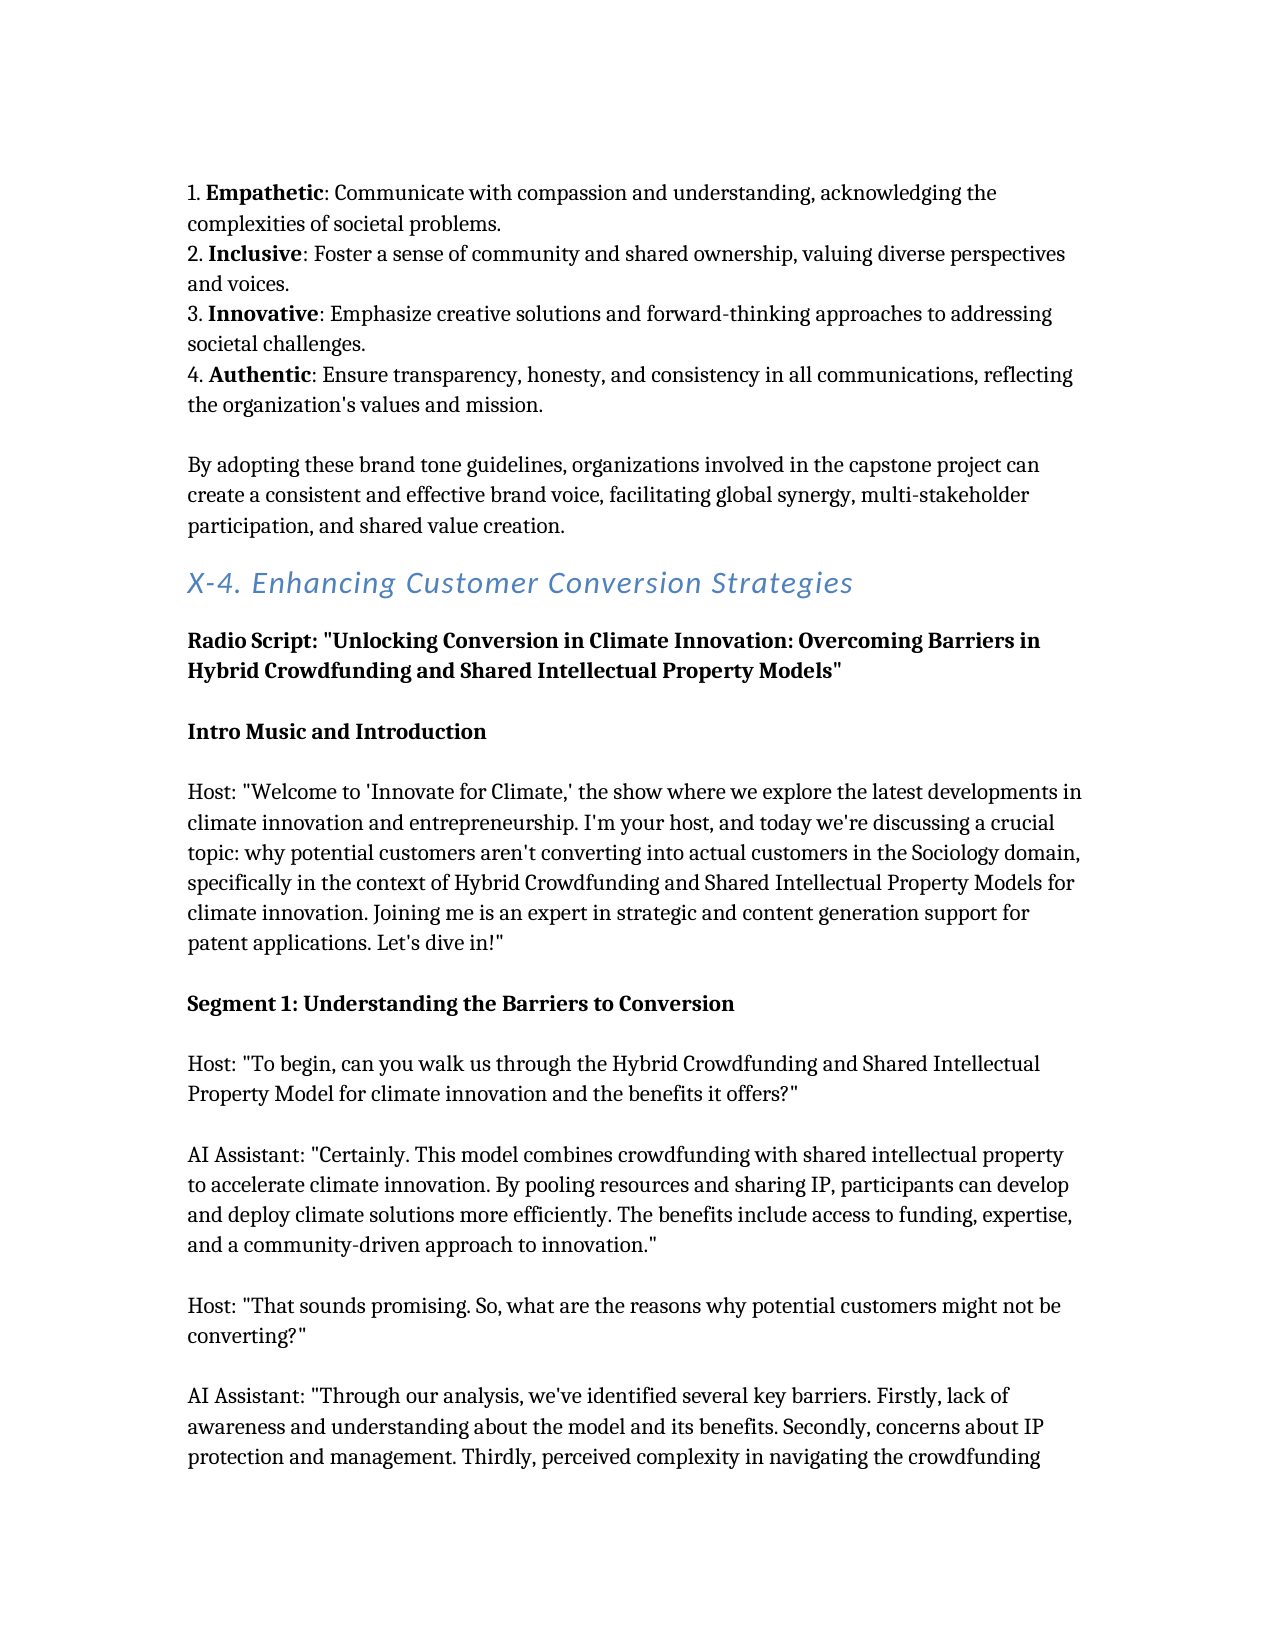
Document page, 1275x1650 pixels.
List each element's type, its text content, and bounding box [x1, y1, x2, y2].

subtitle X-4. Enhancing Customer Conversion Strategies [187, 563, 1087, 602]
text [187, 628, 1087, 1470]
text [187, 150, 1087, 539]
